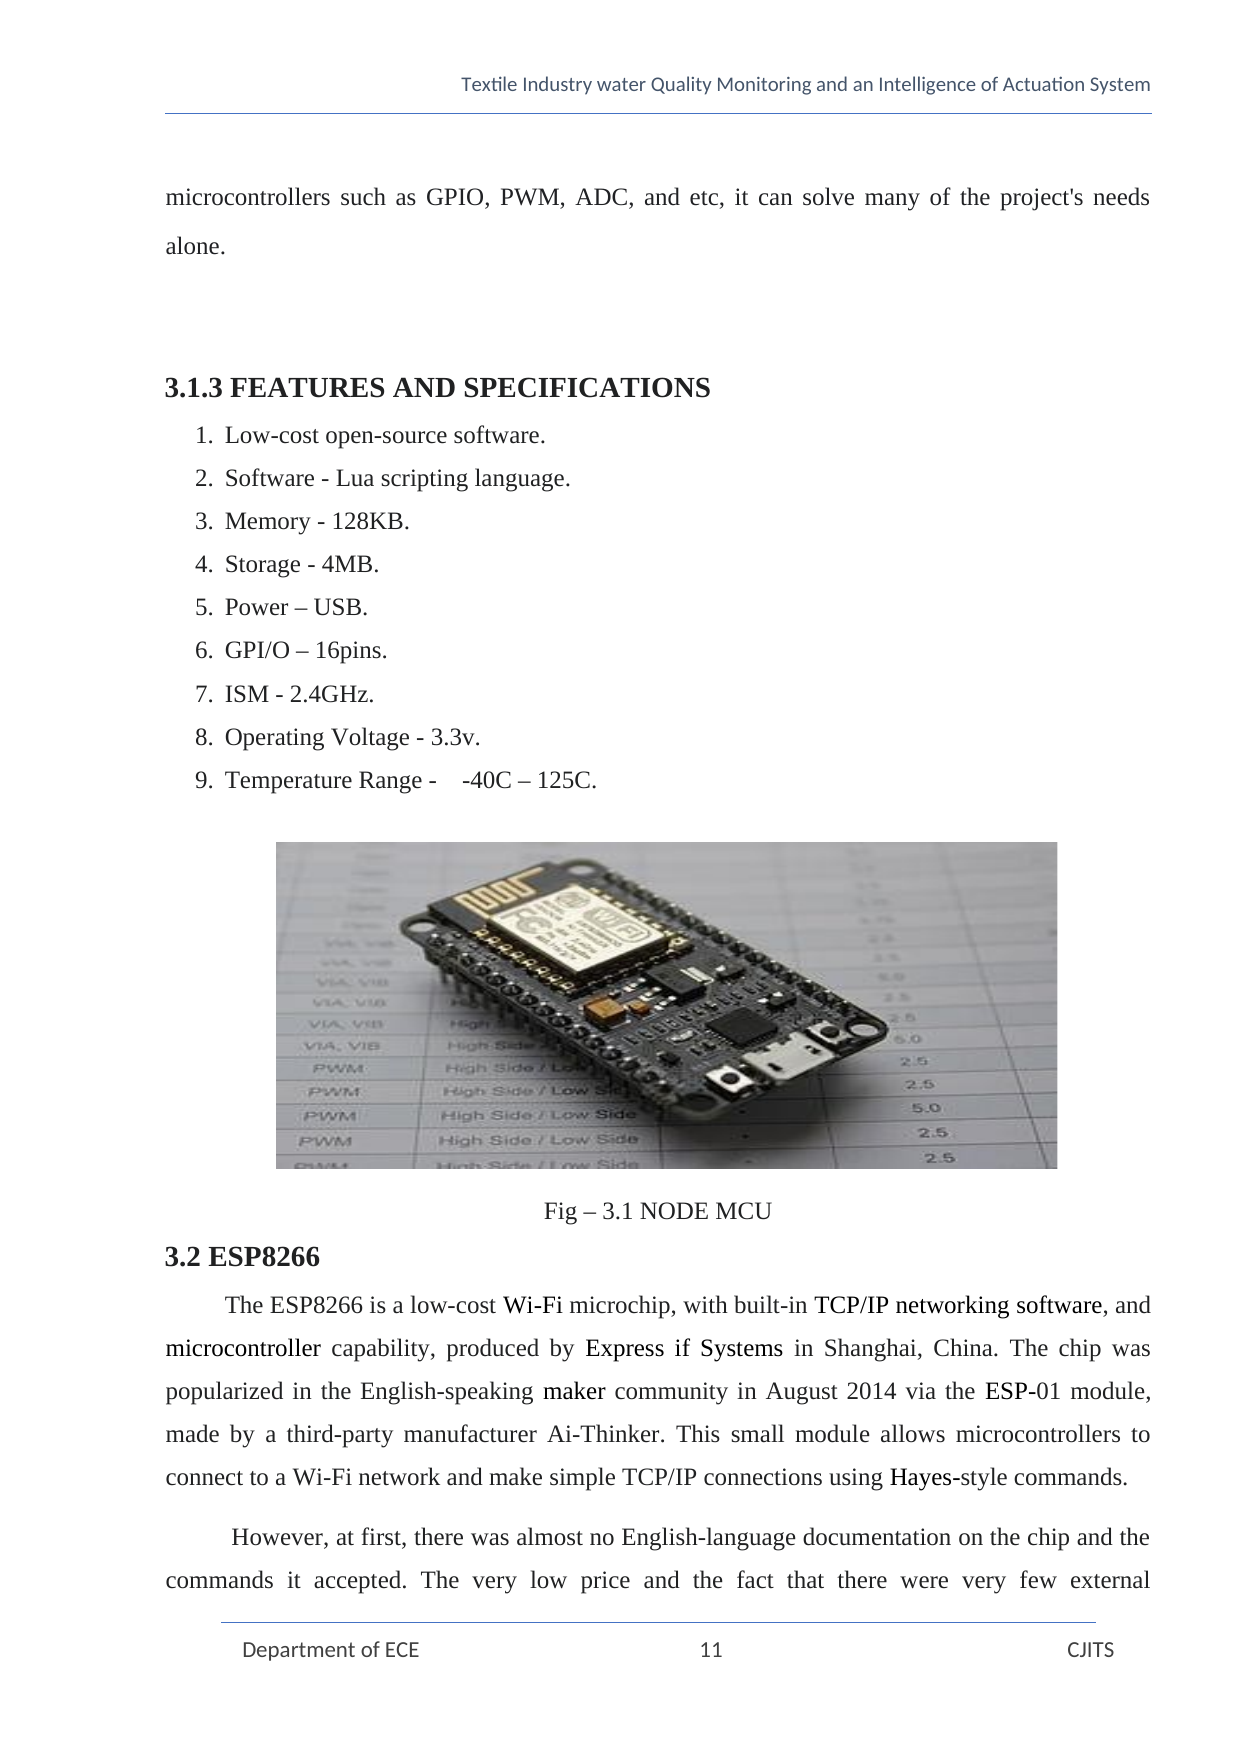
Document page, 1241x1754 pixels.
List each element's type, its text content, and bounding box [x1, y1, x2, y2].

list Temperature Range - -40C – 125C. [195, 765, 1152, 794]
text The ESP8266 is a low-cost Wi-Fi microchip, with built-in TCP/IP networking software, and microcontroller capability, produced by Express if Systems in Shanghai, China. The chip was popularized in the English-speaking maker community in August 2014 via the ESP-01 module, made by a third-party manufacturer Ai-Thinker. This small module allows microcontrollers to connect to a Wi-Fi network and make simple TCP/IP connections using Hayes-style commands. [165, 1290, 1152, 1491]
list Power – USB. [195, 592, 1152, 621]
list GPI/O – 16pins. [195, 636, 1152, 664]
list Storage - 4MB. [195, 549, 1152, 578]
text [165, 1522, 1152, 1594]
subtitle 3.1.3 FEATURES AND SPECIFICATIONS [164, 370, 1152, 403]
list ISM - 2.4GHz. [195, 679, 1152, 707]
list Memory - 128KB. [195, 506, 1152, 535]
list Software - Lua scripting language. [195, 463, 1152, 492]
picture [276, 842, 1058, 1169]
subtitle 3.2 ESP8266 [164, 1239, 1152, 1273]
list Low-cost open-source software. [195, 420, 1152, 449]
text Fig – 3.1 NODE MCU [164, 1196, 1152, 1225]
list Operating Voltage - 3.3v. [195, 722, 1152, 751]
